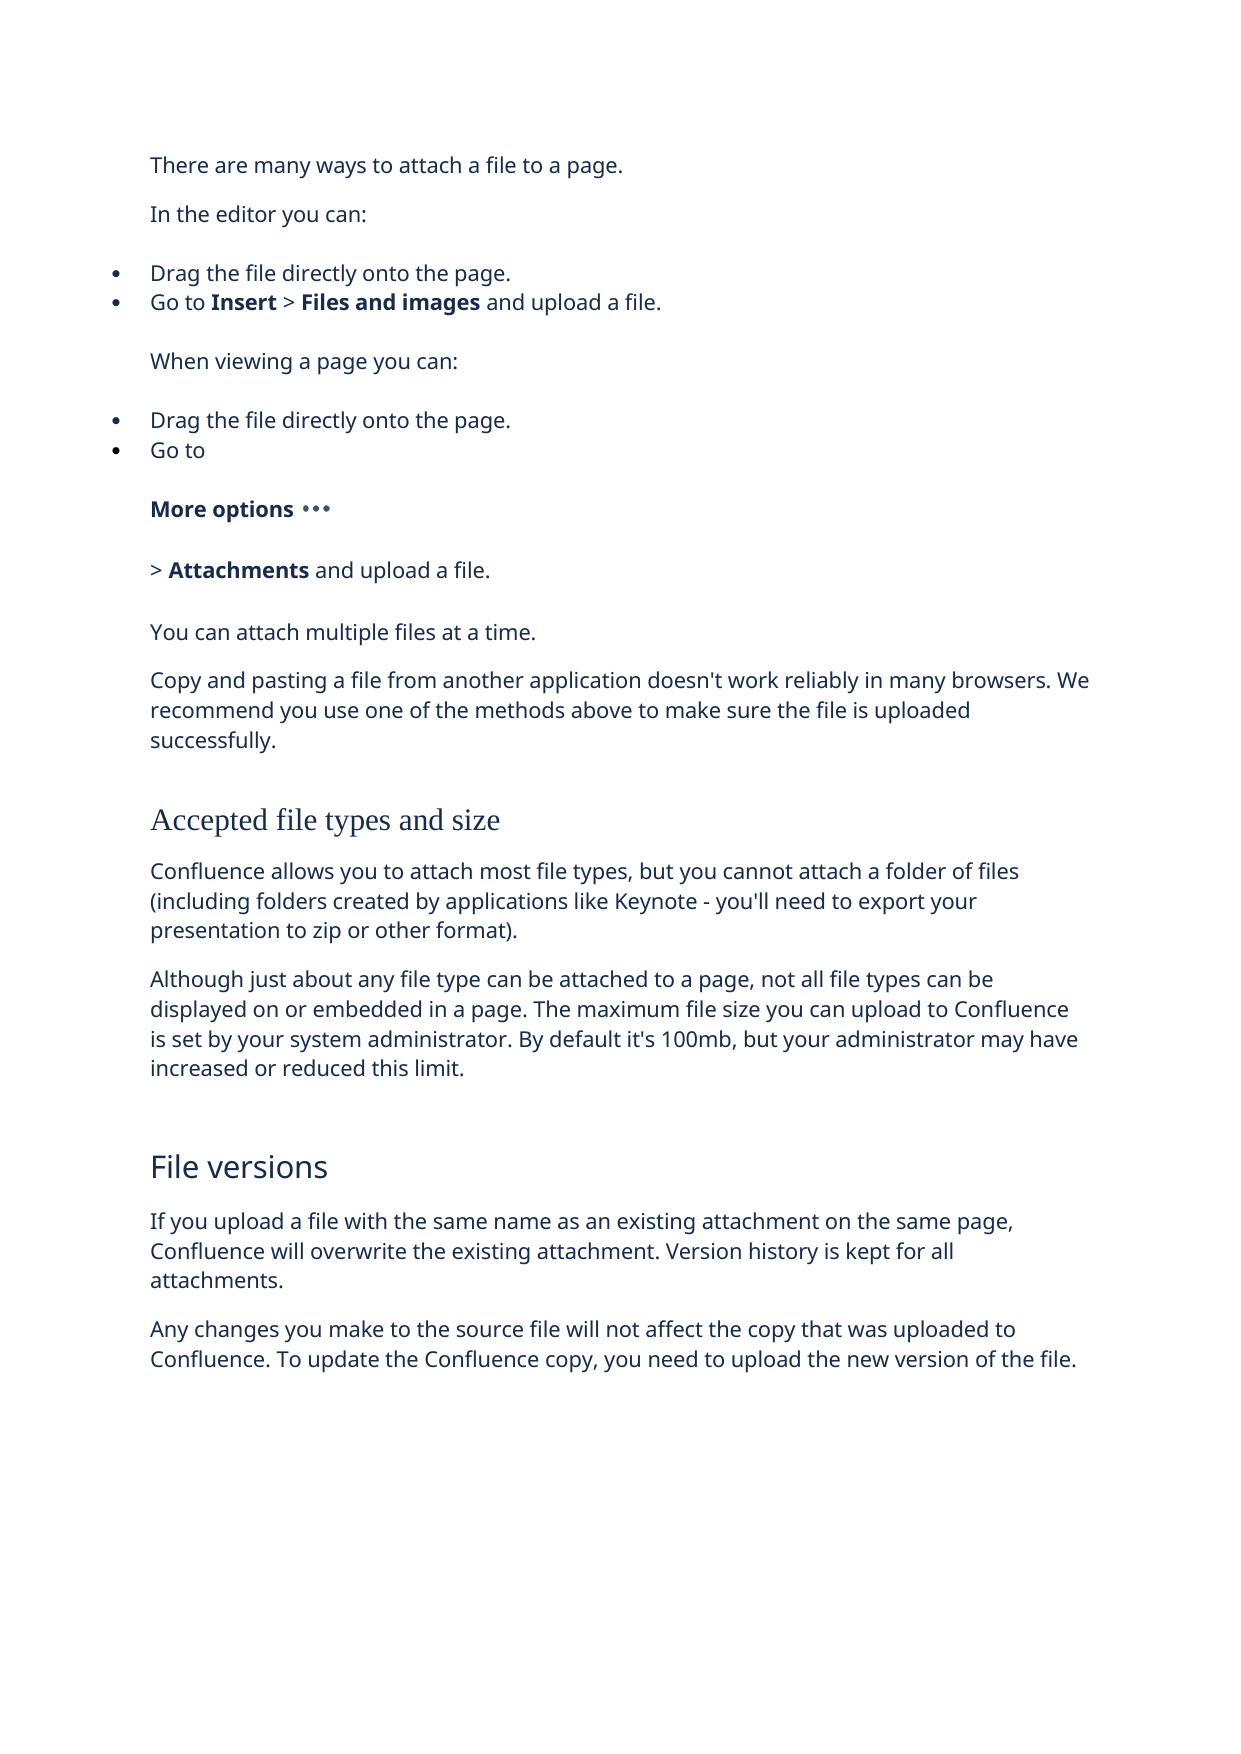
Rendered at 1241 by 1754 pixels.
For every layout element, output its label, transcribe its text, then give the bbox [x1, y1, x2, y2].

list Go to [112, 435, 1090, 465]
text You can attach multiple files at a time. [150, 616, 1090, 646]
text More options [150, 494, 1090, 524]
text Copy and pasting a file from another application doesn't work reliably in many browsers. We recommend you use one of the methods above to make sure the file is uploaded successfully. [150, 665, 1090, 754]
text In the editor you can: [150, 198, 1090, 228]
list Drag the file directly onto the page. [112, 405, 1090, 435]
text There are many ways to attach a file to a page. [150, 150, 1090, 180]
text Confluence allows you to attach most file types, but you cannot attach a folder of files (including folders created by applications like Keynote - you'll need to export your presentation to zip or other format). [150, 856, 1090, 945]
list Drag the file directly onto the page. [112, 257, 1090, 287]
text File versions [150, 1102, 1090, 1187]
text If you upload a file with the same name as an existing attachment on the same page, Confluence will overwrite the existing attachment. Version history is kept for all attachments. [150, 1206, 1090, 1295]
text Any changes you make to the source file will not affect the copy that was uploaded to Confluence. To update the Confluence copy, you need to upload the new version of the file. [150, 1314, 1090, 1374]
text When viewing a page you can: [150, 346, 1090, 376]
subtitle Accepted file types and size [150, 801, 1090, 837]
list Go to Insert > Files and images and upload a file. [112, 287, 1090, 317]
text Although just about any file type can be attached to a page, not all file types can be displayed on or embedded in a page. The maximum file size you can upload to Confluence is set by your system administrator. By default it's 100mb, but your administrator may have increased or reduced this limit. [150, 964, 1090, 1083]
text > Attachments and upload a file. [150, 555, 1090, 585]
picture [299, 498, 334, 518]
